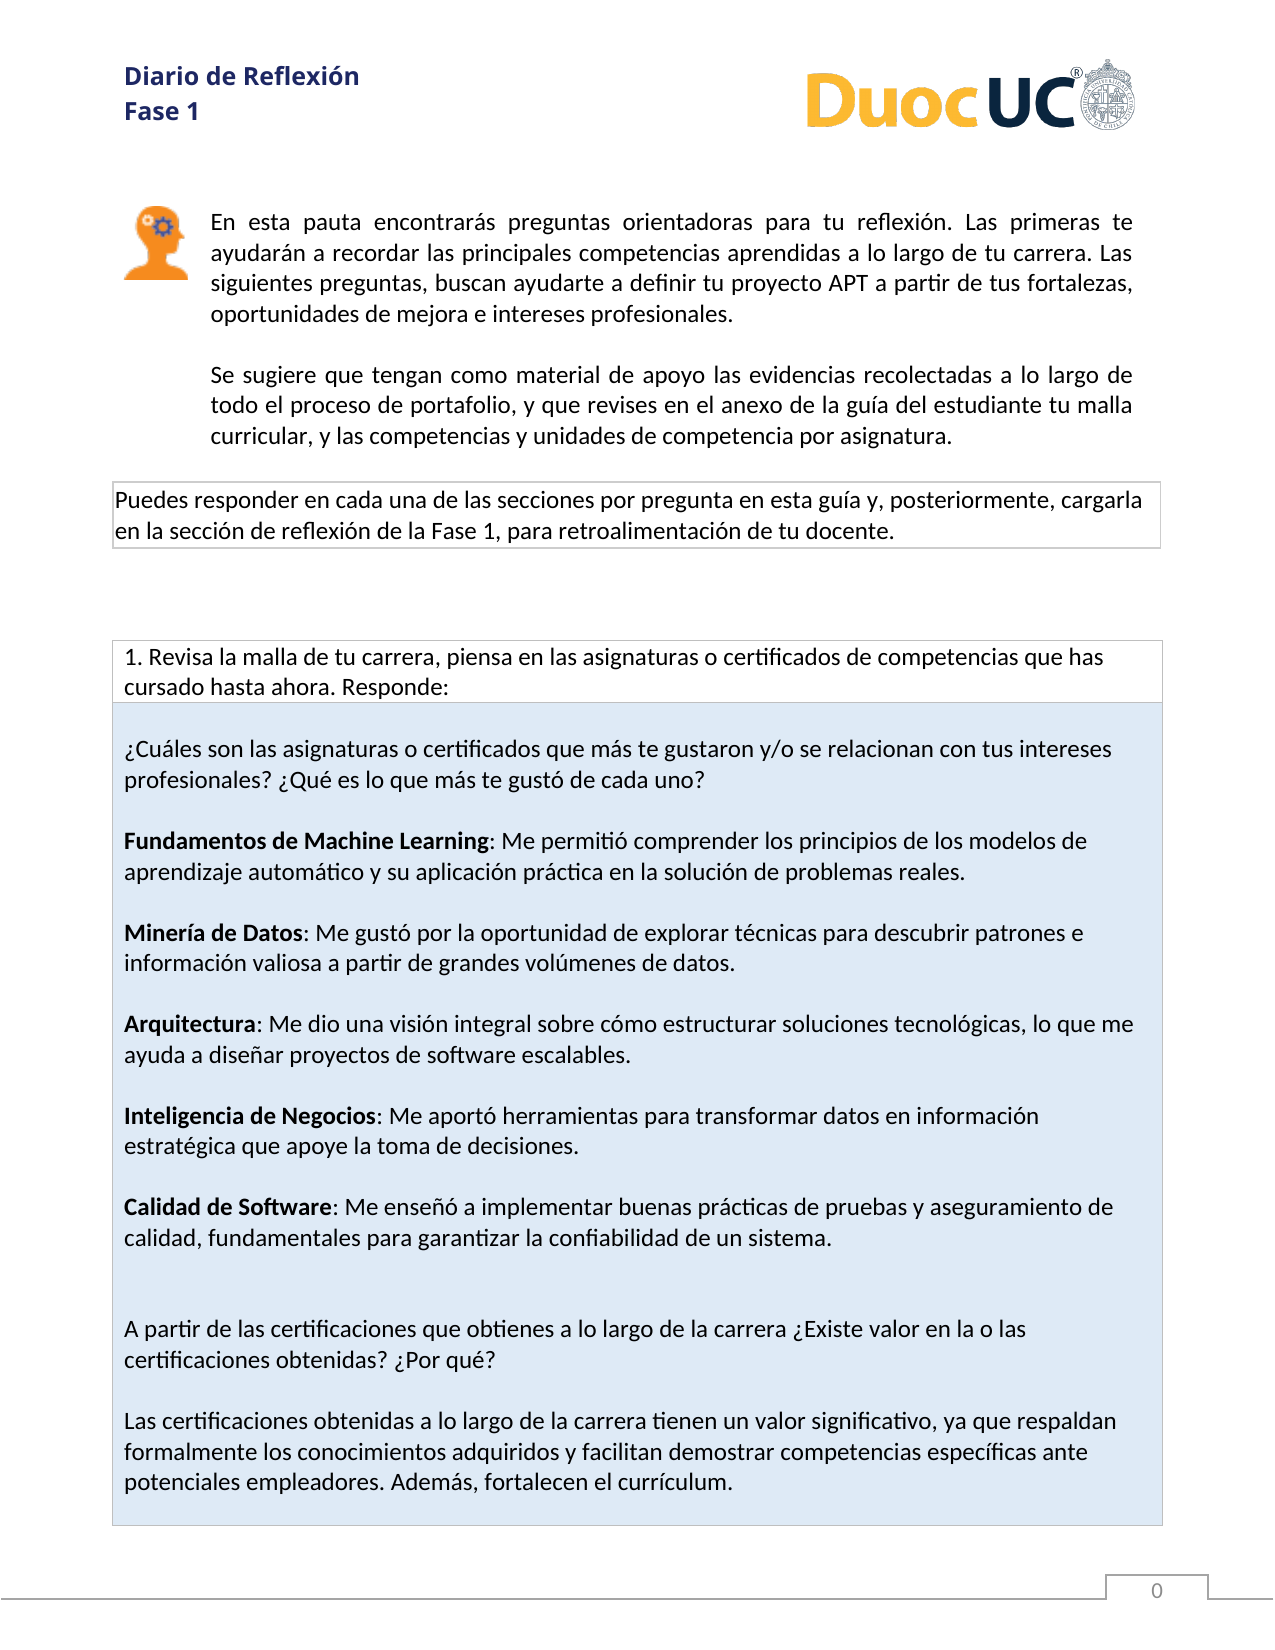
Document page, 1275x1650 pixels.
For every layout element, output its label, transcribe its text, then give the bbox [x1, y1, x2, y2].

table_header Puedes responder en cada una de las secciones por pregunta en esta guía y, posteriormente, cargarla en la sección de reflexión de la Fase 1, para retroalimentación de tu docente. [114, 483, 1160, 547]
table_header 1. Revisa la malla de tu carrera, piensa en las asignaturas o certificados de competencias que has cursado hasta ahora. Responde: [113, 641, 1162, 702]
picture [807, 59, 1135, 130]
table_cell ¿Cuáles son las asignaturas o certificados que más te gustaron y/o se relacionan con tus intereses profesionales? ¿Qué es lo que más te gustó de cada uno? Fundamentos de Machine Learning: Me permitió comprender los principios de los modelos de aprendizaje automático y su aplicación práctica en la solución de problemas reales. Minería de Datos: Me gustó por la oportunidad de explorar técnicas para descubrir patrones e información valiosa a partir de grandes volúmenes de datos. Arquitectura: Me dio una visión integral sobre cómo estructurar soluciones tecnológicas, lo que me ayuda a diseñar proyectos de software escalables. Inteligencia de Negocios: Me aportó herramientas para transformar datos en información estratégica que apoye la toma de decisiones. Calidad de Software: Me enseñó a implementar buenas prácticas de pruebas y aseguramiento de calidad, fundamentales para garantizar la confiabilidad de un sistema. A partir de las certificaciones que obtienes a lo largo de la carrera ¿Existe valor en la o las certificaciones obtenidas? ¿Por qué? Las certificaciones obtenidas a lo largo de la carrera tienen un valor significativo, ya que respaldan formalmente los conocimientos adquiridos y facilitan demostrar competencias específicas ante potenciales empleadores. Además, fortalecen el currículum. [113, 703, 1162, 1525]
table_header [112, 207, 199, 451]
table_header En esta pauta encontrarás preguntas orientadoras para tu reflexión. Las primeras te ayudarán a recordar las principales competencias aprendidas a lo largo de tu carrera. Las siguientes preguntas, buscan ayudarte a definir tu proyecto APT a partir de tus fortalezas, oportunidades de mejora e intereses profesionales. Se sugiere que tengan como material de apoyo las evidencias recolectadas a lo largo de todo el proceso de portafolio, y que revises en el anexo de la guía del estudiante tu malla curricular, y las competencias y unidades de competencia por asignatura. [199, 207, 1146, 451]
